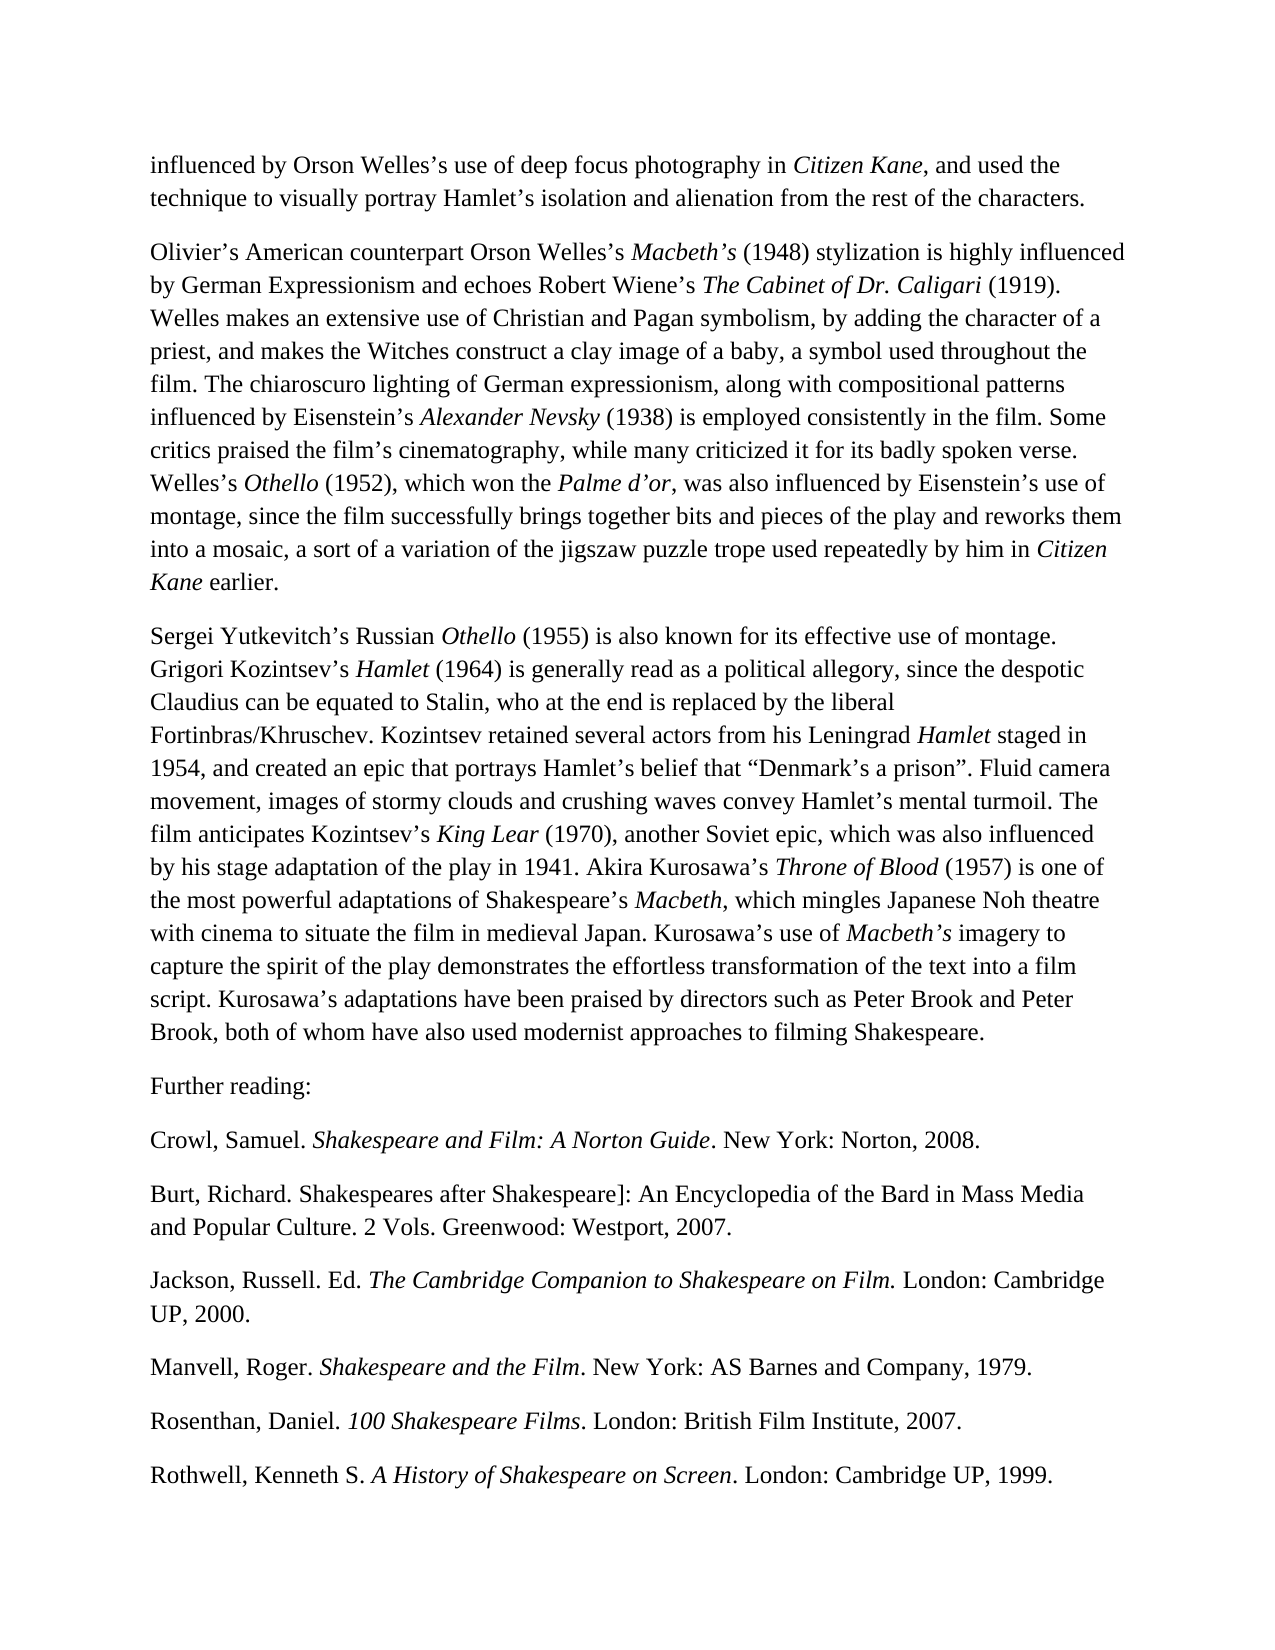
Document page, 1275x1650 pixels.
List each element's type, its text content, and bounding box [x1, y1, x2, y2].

text Rosenthan, Daniel. 100 Shakespeare Films. London: British Film Institute, 2007. [150, 1406, 1125, 1435]
text Sergei Yutkevitch’s Russian Othello (1955) is also known for its effective use of montage. Grigori Kozintsev’s Hamlet (1964) is generally read as a political allegory, since the despotic Claudius can be equated to Stalin, who at the end is replaced by the liberal Fortinbras/Khruschev. Kozintsev retained several actors from his Leningrad Hamlet staged in 1954, and created an epic that portrays Hamlet’s belief that “Denmark’s a prison”. Fluid camera movement, images of stormy clouds and crushing waves convey Hamlet’s mental turmoil. The film anticipates Kozintsev’s King Lear (1970), another Soviet epic, which was also influenced by his stage adaptation of the play in 1941. Akira Kurosawa’s Throne of Blood (1957) is one of the most powerful adaptations of Shakespeare’s Macbeth, which mingles Japanese Noh theatre with cinema to situate the film in medieval Japan. Kurosawa’s use of Macbeth’s imagery to capture the spirit of the play demonstrates the effortless transformation of the text into a film script. Kurosawa’s adaptations have been praised by directors such as Peter Brook and Peter Brook, both of whom have also used modernist approaches to filming Shakespeare. [150, 621, 1125, 1046]
text Manvell, Roger. Shakespeare and the Film. New York: AS Barnes and Company, 1979. [150, 1352, 1125, 1381]
text Olivier’s American counterpart Orson Welles’s Macbeth’s (1948) stylization is highly influenced by German Expressionism and echoes Robert Wiene’s The Cabinet of Dr. Caligari (1919). Welles makes an extensive use of Christian and Pagan symbolism, by adding the character of a priest, and makes the Witches construct a clay image of a baby, a symbol used throughout the film. The chiaroscuro lighting of German expressionism, along with compositional patterns influenced by Eisenstein’s Alexander Nevsky (1938) is employed consistently in the film. Some critics praised the film’s cinematography, while many criticized it for its badly spoken verse. Welles’s Othello (1952), which won the Palme d’or, was also influenced by Eisenstein’s use of montage, since the film successfully brings together bits and pieces of the play and reworks them into a mosaic, a sort of a variation of the jigszaw puzzle trope used repeatedly by him in Citizen Kane earlier. [150, 237, 1125, 596]
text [150, 150, 1125, 212]
text Further reading: [150, 1071, 1125, 1100]
text Crowl, Samuel. Shakespeare and Film: A Norton Guide. New York: Norton, 2008. [150, 1125, 1125, 1154]
text Jackson, Russell. Ed. The Cambridge Companion to Shakespeare on Film. London: Cambridge UP, 2000. [150, 1266, 1125, 1327]
text Rothwell, Kenneth S. A History of Shakespeare on Screen. London: Cambridge UP, 1999. [150, 1460, 1125, 1489]
text Burt, Richard. Shakespeares after Shakespeare]: An Encyclopedia of the Bard in Mass Media and Popular Culture. 2 Vols. Greenwood: Westport, 2007. [150, 1179, 1125, 1241]
